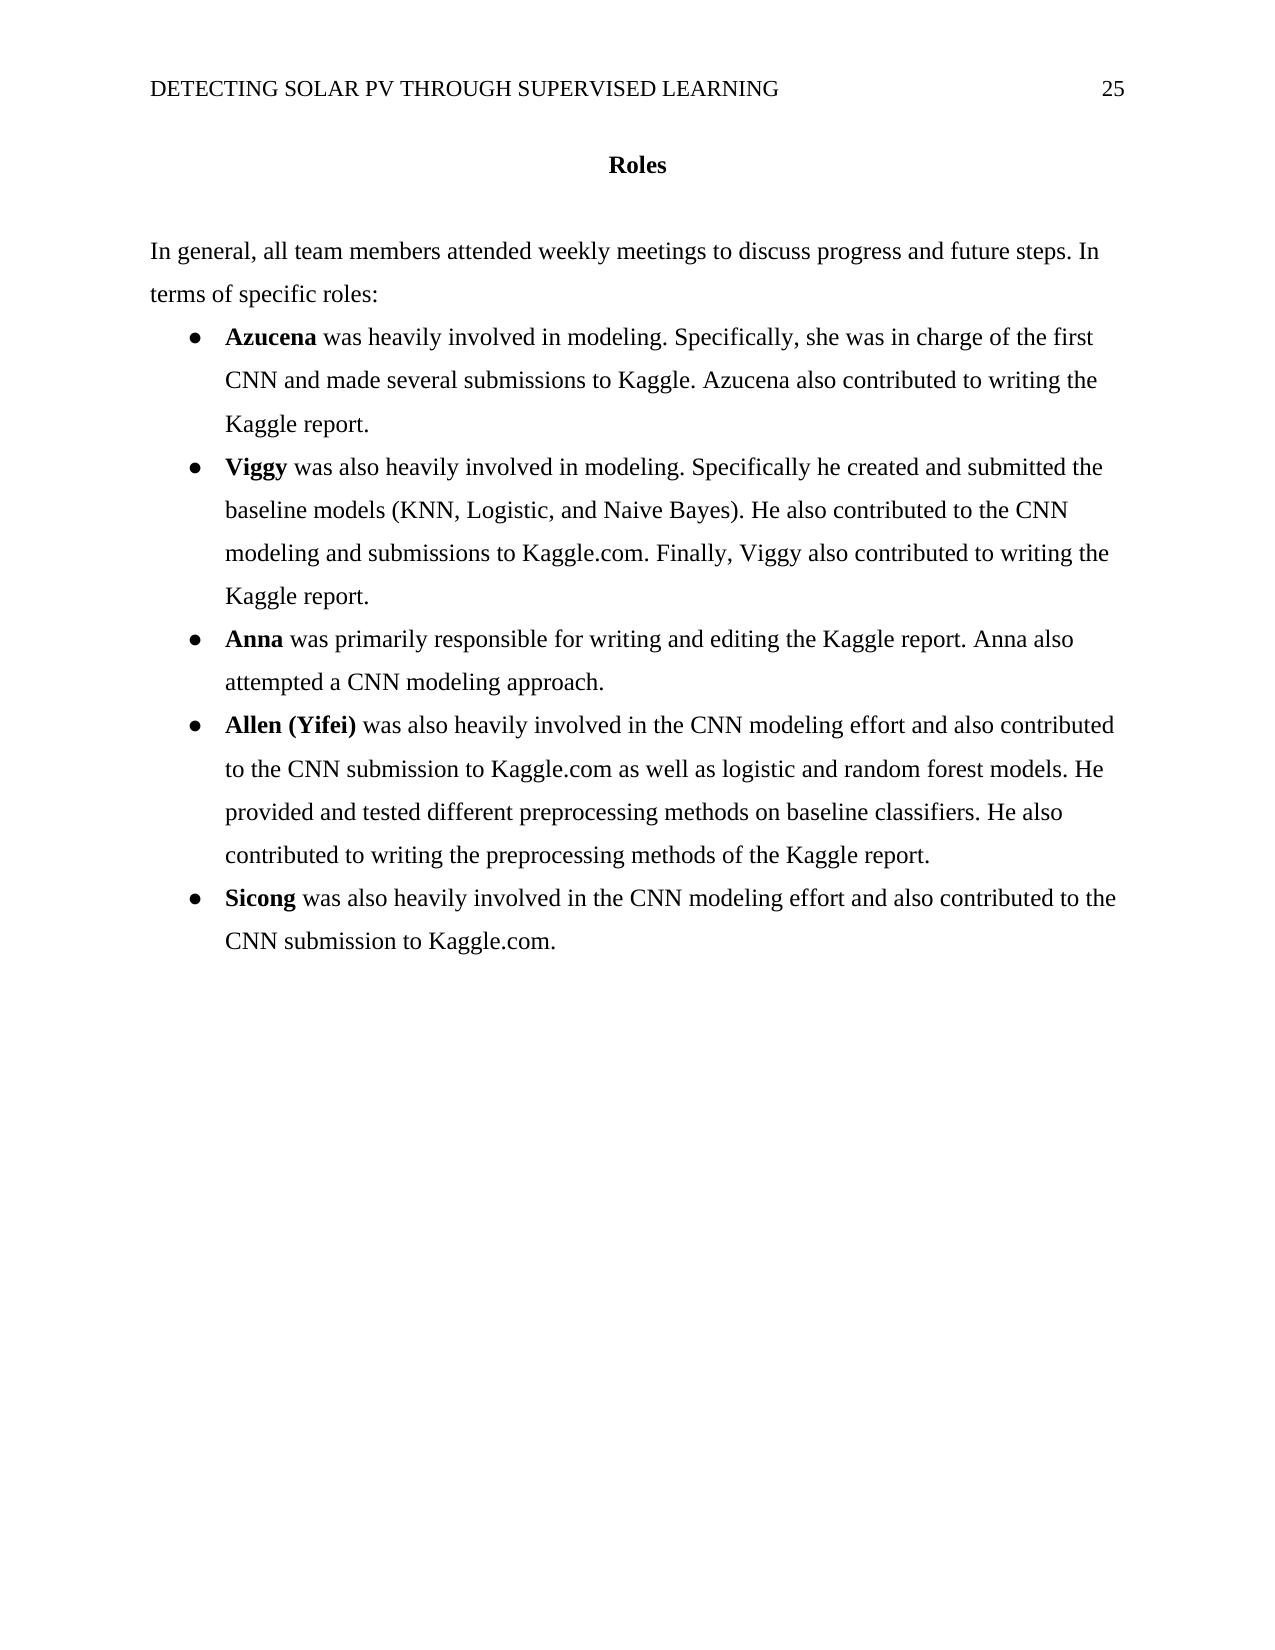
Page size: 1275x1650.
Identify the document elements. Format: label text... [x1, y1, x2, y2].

text In general, all team members attended weekly meetings to discuss progress and future steps. In terms of specific roles: [150, 236, 1125, 308]
list Sicong was also heavily involved in the CNN modeling effort and also contributed to the CNN submission to Kaggle.com. [187, 883, 1125, 955]
list Viggy was also heavily involved in modeling. Specifically he created and submitted the baseline models (KNN, Logistic, and Naive Bayes). He also contributed to the CNN modeling and submissions to Kaggle.com. Finally, Viggy also contributed to writing the Kaggle report. [187, 452, 1125, 610]
list Anna was primarily responsible for writing and editing the Kaggle report. Anna also attempted a CNN modeling approach. [187, 624, 1125, 696]
text Roles [150, 150, 1125, 179]
list Azucena was heavily involved in modeling. Specifically, she was in charge of the first CNN and made several submissions to Kaggle. Azucena also contributed to writing the Kaggle report. [187, 322, 1125, 437]
list Allen (Yifei) was also heavily involved in the CNN modeling effort and also contributed to the CNN submission to Kaggle.com as well as logistic and random forest models. He provided and tested different preprocessing methods on baseline classifiers. He also contributed to writing the preprocessing methods of the Kaggle report. [187, 711, 1125, 869]
